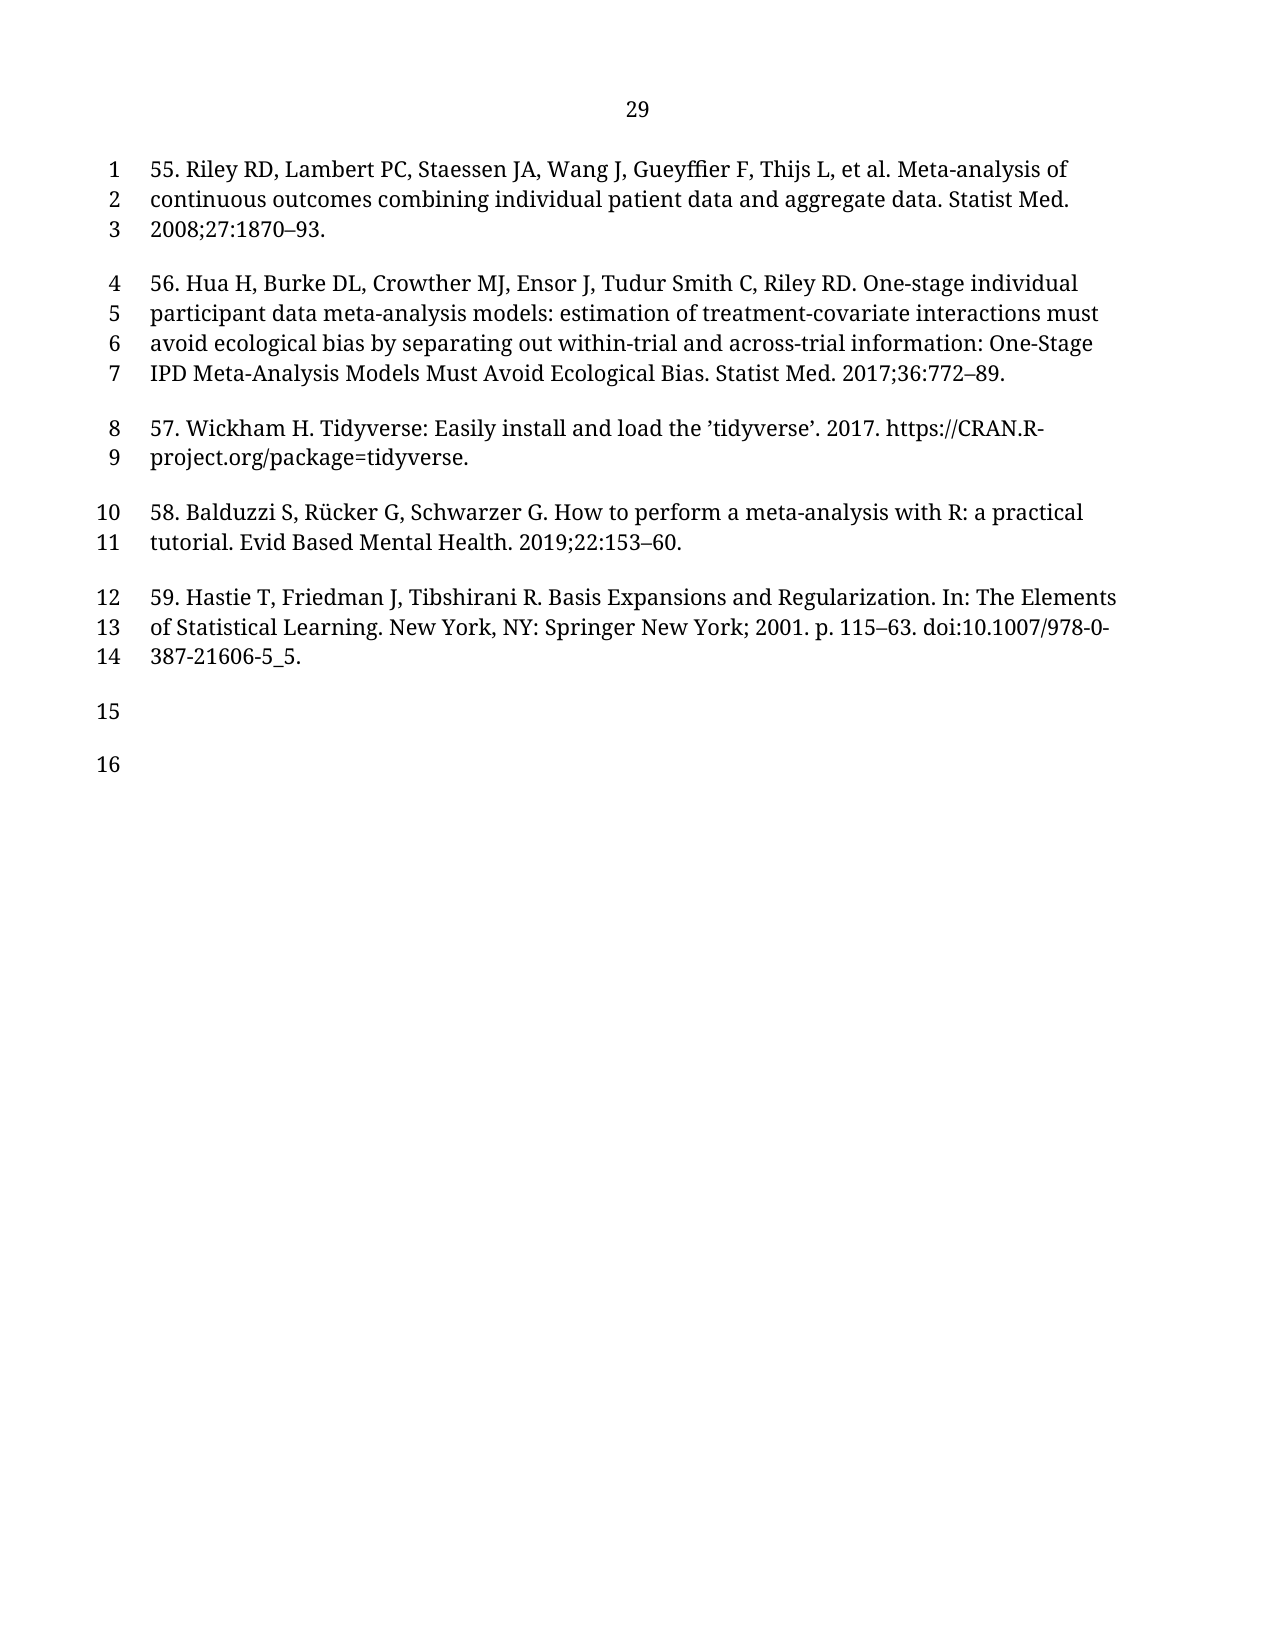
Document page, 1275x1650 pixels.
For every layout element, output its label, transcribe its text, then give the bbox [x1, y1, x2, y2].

text 58. Balduzzi S, Rücker G, Schwarzer G. How to perform a meta-analysis with R: a practical tutorial. Evid Based Mental Health. 2019;22:153–60. [150, 497, 1125, 557]
text 57. Wickham H. Tidyverse: Easily install and load the ’tidyverse’. 2017. https://CRAN.R-project.org/package=tidyverse. [150, 413, 1125, 472]
text 56. Hua H, Burke DL, Crowther MJ, Ensor J, Tudur Smith C, Riley RD. One-stage individual participant data meta-analysis models: estimation of treatment-covariate interactions must avoid ecological bias by separating out within-trial and across-trial information: One-Stage IPD Meta-Analysis Models Must Avoid Ecological Bias. Statist Med. 2017;36:772–89. [150, 268, 1125, 388]
text 59. Hastie T, Friedman J, Tibshirani R. Basis Expansions and Regularization. In: The Elements of Statistical Learning. New York, NY: Springer New York; 2001. p. 115–63. doi:10.1007/978-0-387-21606-5_5. [150, 582, 1125, 671]
text 55. Riley RD, Lambert PC, Staessen JA, Wang J, Gueyffier F, Thijs L, et al. Meta-analysis of continuous outcomes combining individual patient data and aggregate data. Statist Med. 2008;27:1870–93. [150, 154, 1125, 243]
